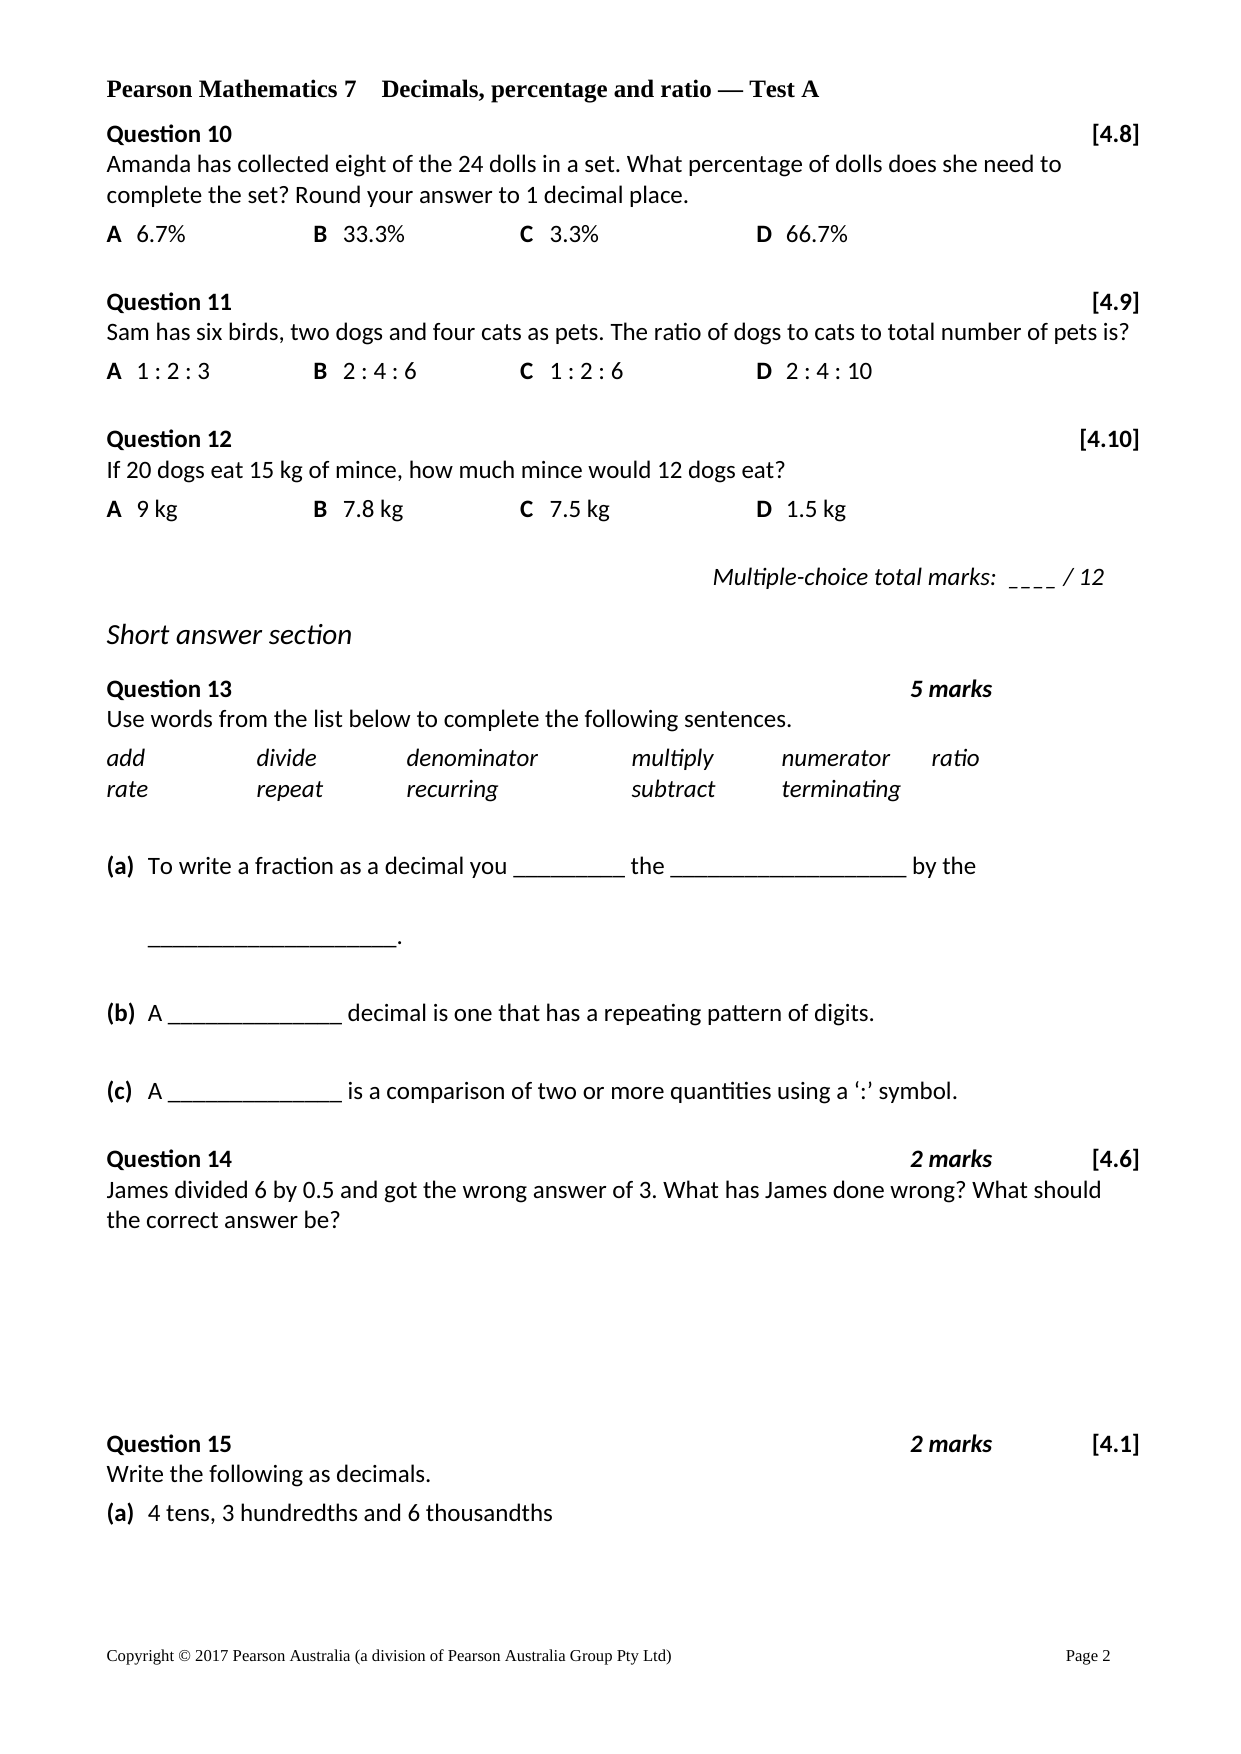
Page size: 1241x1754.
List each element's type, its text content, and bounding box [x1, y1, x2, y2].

text Amanda has collected eight of the 24 dolls in a set. What percentage of dolls does she need to complete the set? Round your answer to 1 decimal place. [106, 149, 1134, 210]
subtitle Question 14 2 marks [4.6] [106, 1143, 1134, 1174]
text Sam has six birds, two dogs and four cats as pets. The ratio of dogs to cats to total number of pets is? [106, 317, 1134, 347]
subtitle Question 11 [4.9] [106, 286, 1134, 317]
subtitle Question 13 5 marks [106, 673, 1134, 703]
text ____________________. [106, 920, 1134, 950]
text (a) To write a fraction as a decimal you _________ the ___________________ by the [106, 850, 1134, 911]
text (c) A ______________ is a comparison of two or more quantities using a ‘:’ symbol. [106, 1075, 1134, 1106]
subtitle Question 12 [4.10] [106, 423, 1134, 454]
text A 9 kg B 7.8 kg C 7.5 kg D 1.5 kg [106, 493, 1134, 523]
text (a) 4 tens, 3 hundredths and 6 thousandths [106, 1497, 1134, 1528]
text A 1 : 2 : 3 B 2 : 4 : 6 C 1 : 2 : 6 D 2 : 4 : 10 [106, 355, 1134, 386]
text (b) A ______________ decimal is one that has a repeating pattern of digits. [106, 997, 1134, 1028]
text A 6.7% B 33.3% C 3.3% D 66.7% [106, 218, 1134, 248]
text add divide denominator multiply numerator ratio rate repeat recurring subtract terminating [106, 742, 1134, 803]
text James divided 6 by 0.5 and got the wrong answer of 3. What has James done wrong? What should the correct answer be? [106, 1174, 1134, 1235]
subtitle Short answer section [106, 616, 1134, 652]
subtitle Question 10 [4.8] [106, 118, 1134, 149]
text Multiple-choice total marks: ____ / 12 [106, 561, 1104, 591]
subtitle Question 15 2 marks [4.1] [106, 1428, 1134, 1458]
text Write the following as decimals. [106, 1458, 1134, 1489]
text If 20 dogs eat 15 kg of mince, how much mince would 12 dogs eat? [106, 454, 1134, 484]
text Use words from the list below to complete the following sentences. [106, 703, 1134, 734]
